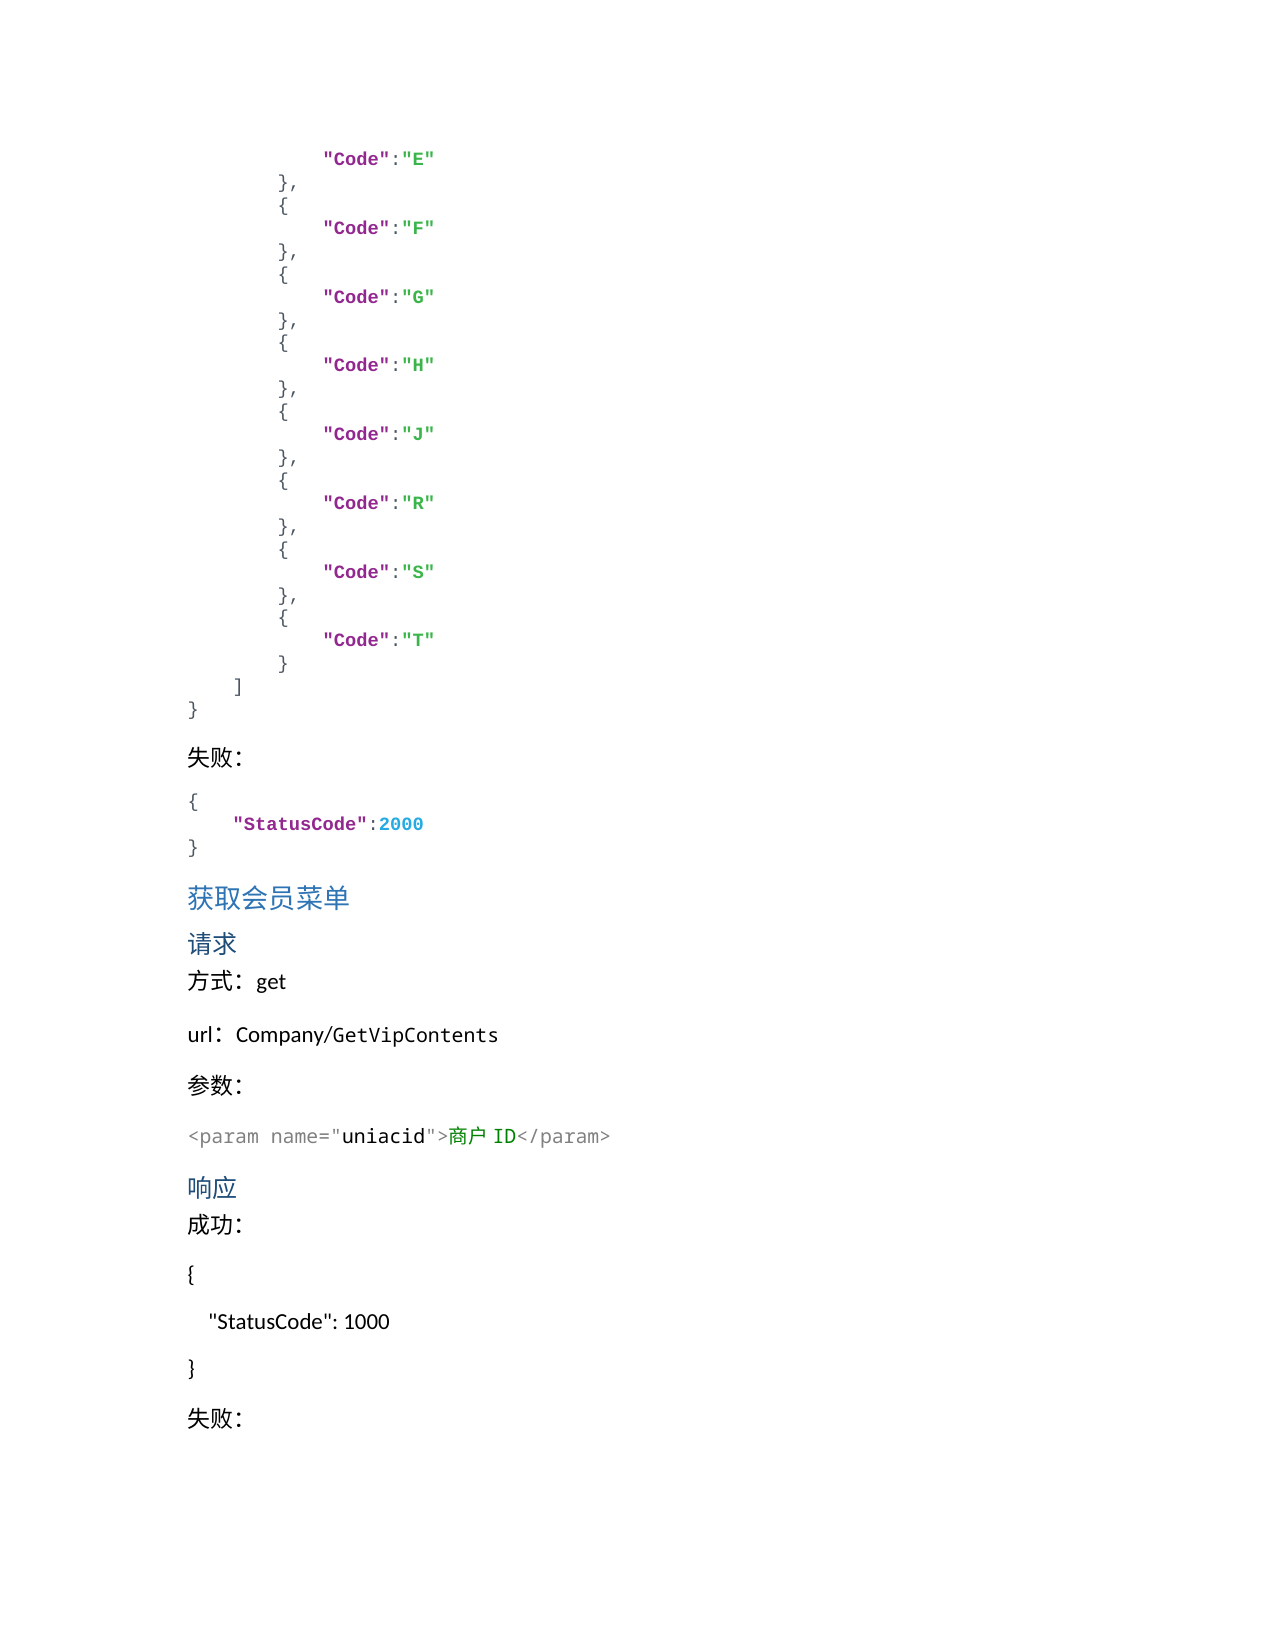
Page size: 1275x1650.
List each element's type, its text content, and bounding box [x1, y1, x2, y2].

subtitle 响应 [187, 1168, 1087, 1204]
text 成功： [187, 1207, 1087, 1241]
text { "StatusCode":2000 } [187, 792, 1087, 859]
text <param name="uniacid">商户ID</param> [187, 1121, 1087, 1149]
text 方式：get [187, 963, 1087, 996]
text { [187, 1260, 1087, 1288]
text 参数： [187, 1068, 1087, 1101]
subtitle 请求 [187, 924, 1087, 960]
text "StatusCode": 1000 [187, 1307, 1087, 1335]
text 失败： [187, 739, 1087, 773]
subtitle 获取会员菜单 [187, 877, 1087, 917]
text } [187, 1354, 1087, 1382]
text url：Company/GetVipContents [187, 1016, 1087, 1049]
text 失败： [187, 1401, 1087, 1434]
